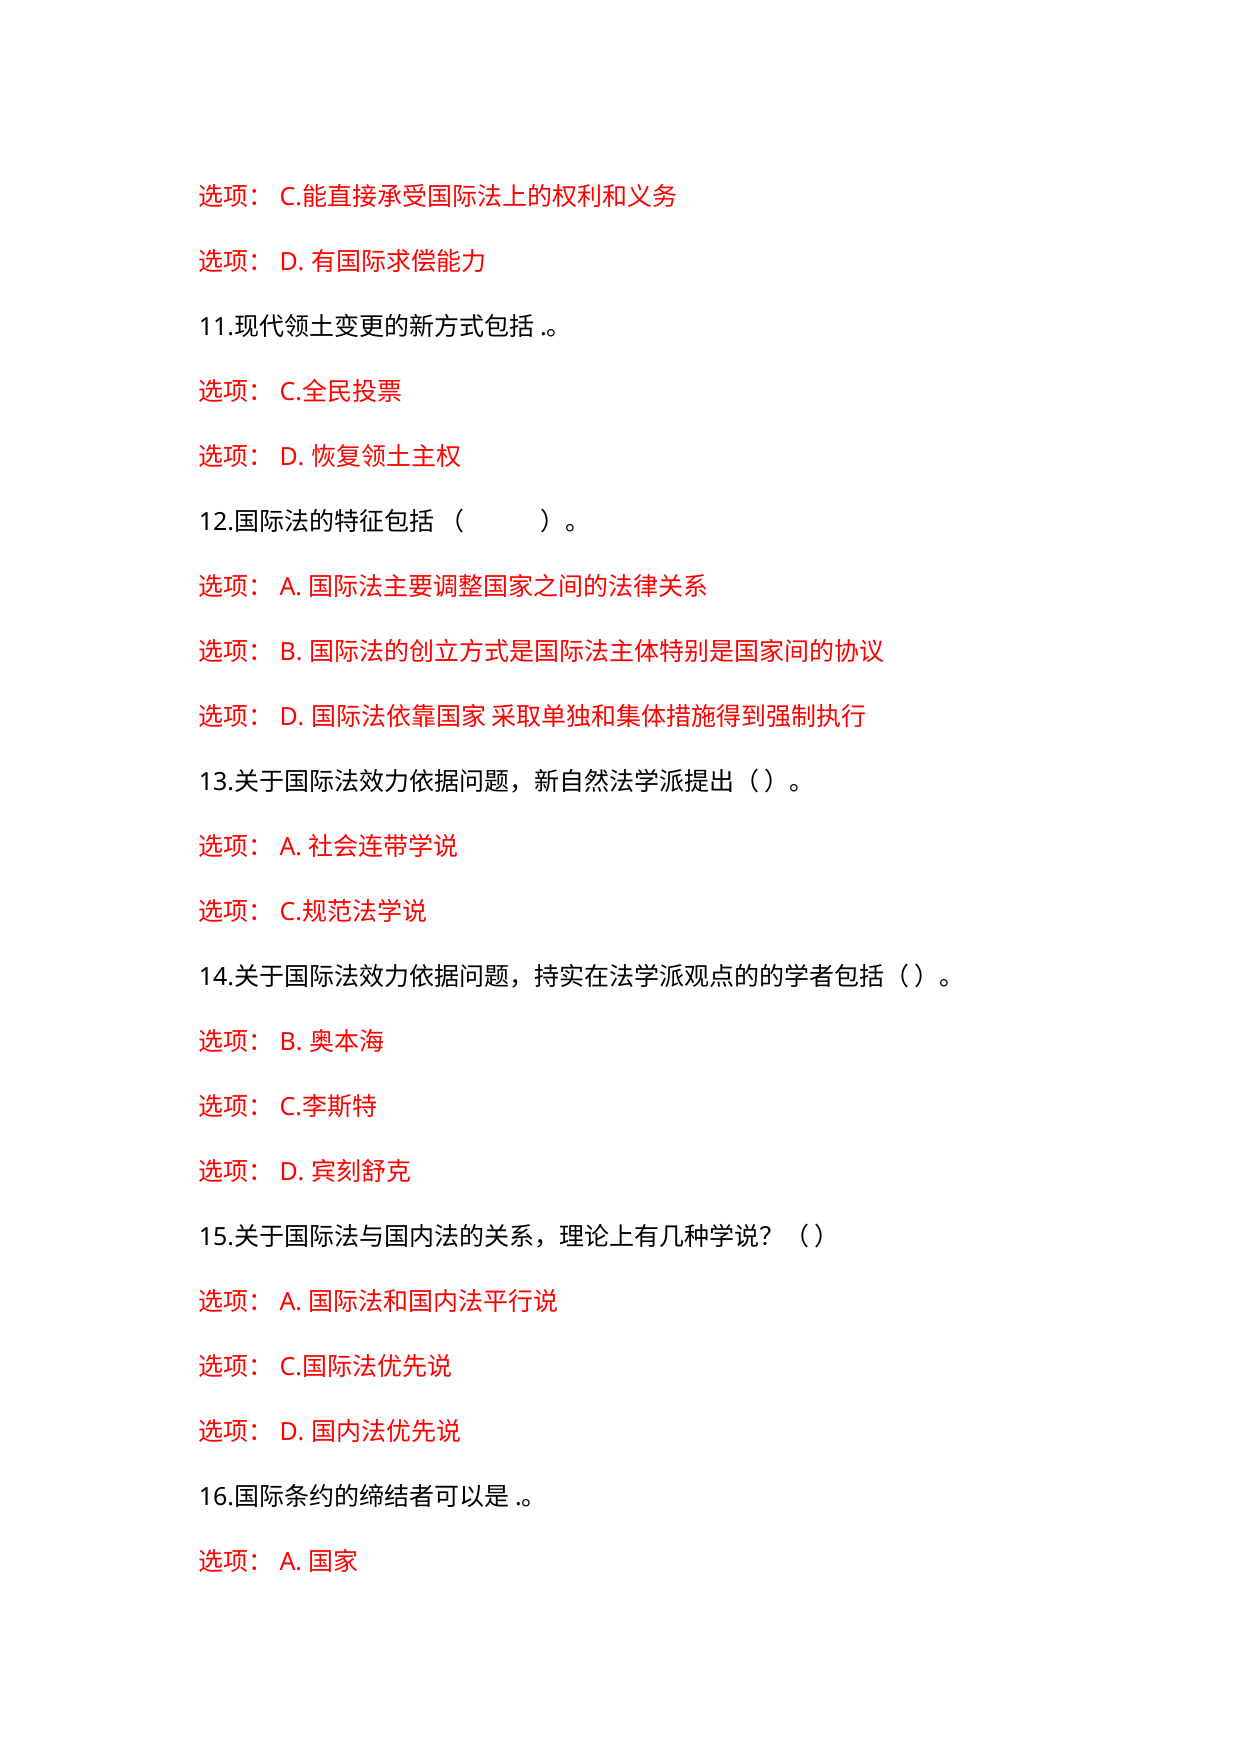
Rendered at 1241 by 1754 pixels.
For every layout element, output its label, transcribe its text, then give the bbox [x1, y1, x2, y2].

table_cell 选项： B. 国际法的创立方式是国际法主体特别是国家间的协议 [188, 617, 985, 682]
table_cell 选项： C.国际法优先说 [188, 1332, 985, 1397]
table_cell 选项： A. 国家 [188, 1527, 985, 1592]
table_cell 11.现代领土变更的新方式包括 .。 [188, 292, 985, 357]
table_cell 选项： C.规范法学说 [188, 877, 985, 942]
table_cell 选项： A. 国际法主要调整国家之间的法律关系 [188, 552, 985, 617]
table_cell 选项： C.李斯特 [188, 1072, 985, 1137]
table_cell 12.国际法的特征包括 （ ）。 [188, 487, 985, 552]
table_cell 选项： D. 宾刻舒克 [188, 1137, 985, 1202]
table_cell 选项： A. 国际法和国内法平行说 [188, 1267, 985, 1332]
table_cell 选项： D. 有国际求偿能力 [188, 227, 985, 292]
table_cell 选项： A. 社会连带学说 [188, 812, 985, 877]
table_cell 16.国际条约的缔结者可以是 .。 [188, 1462, 985, 1527]
table_cell 14.关于国际法效力依据问题，持实在法学派观点的的学者包括（ ）。 [188, 942, 985, 1007]
table_cell 选项： C.全民投票 [188, 357, 985, 422]
table_cell 选项： D. 国内法优先说 [188, 1397, 985, 1462]
table_cell 13.关于国际法效力依据问题，新自然法学派提出（ ）。 [188, 747, 985, 812]
table_cell 选项： D. 国际法依靠国家 采取单独和集体措施得到强制执行 [188, 682, 985, 747]
table_cell 15.关于国际法与国内法的关系，理论上有几种学说？（ ） [188, 1202, 985, 1267]
table_cell 选项： C.能直接承受国际法上的权利和义务 [188, 162, 985, 227]
table_cell 选项： B. 奥本海 [188, 1007, 985, 1072]
table_cell 选项： D. 恢复领土主权 [188, 422, 985, 487]
